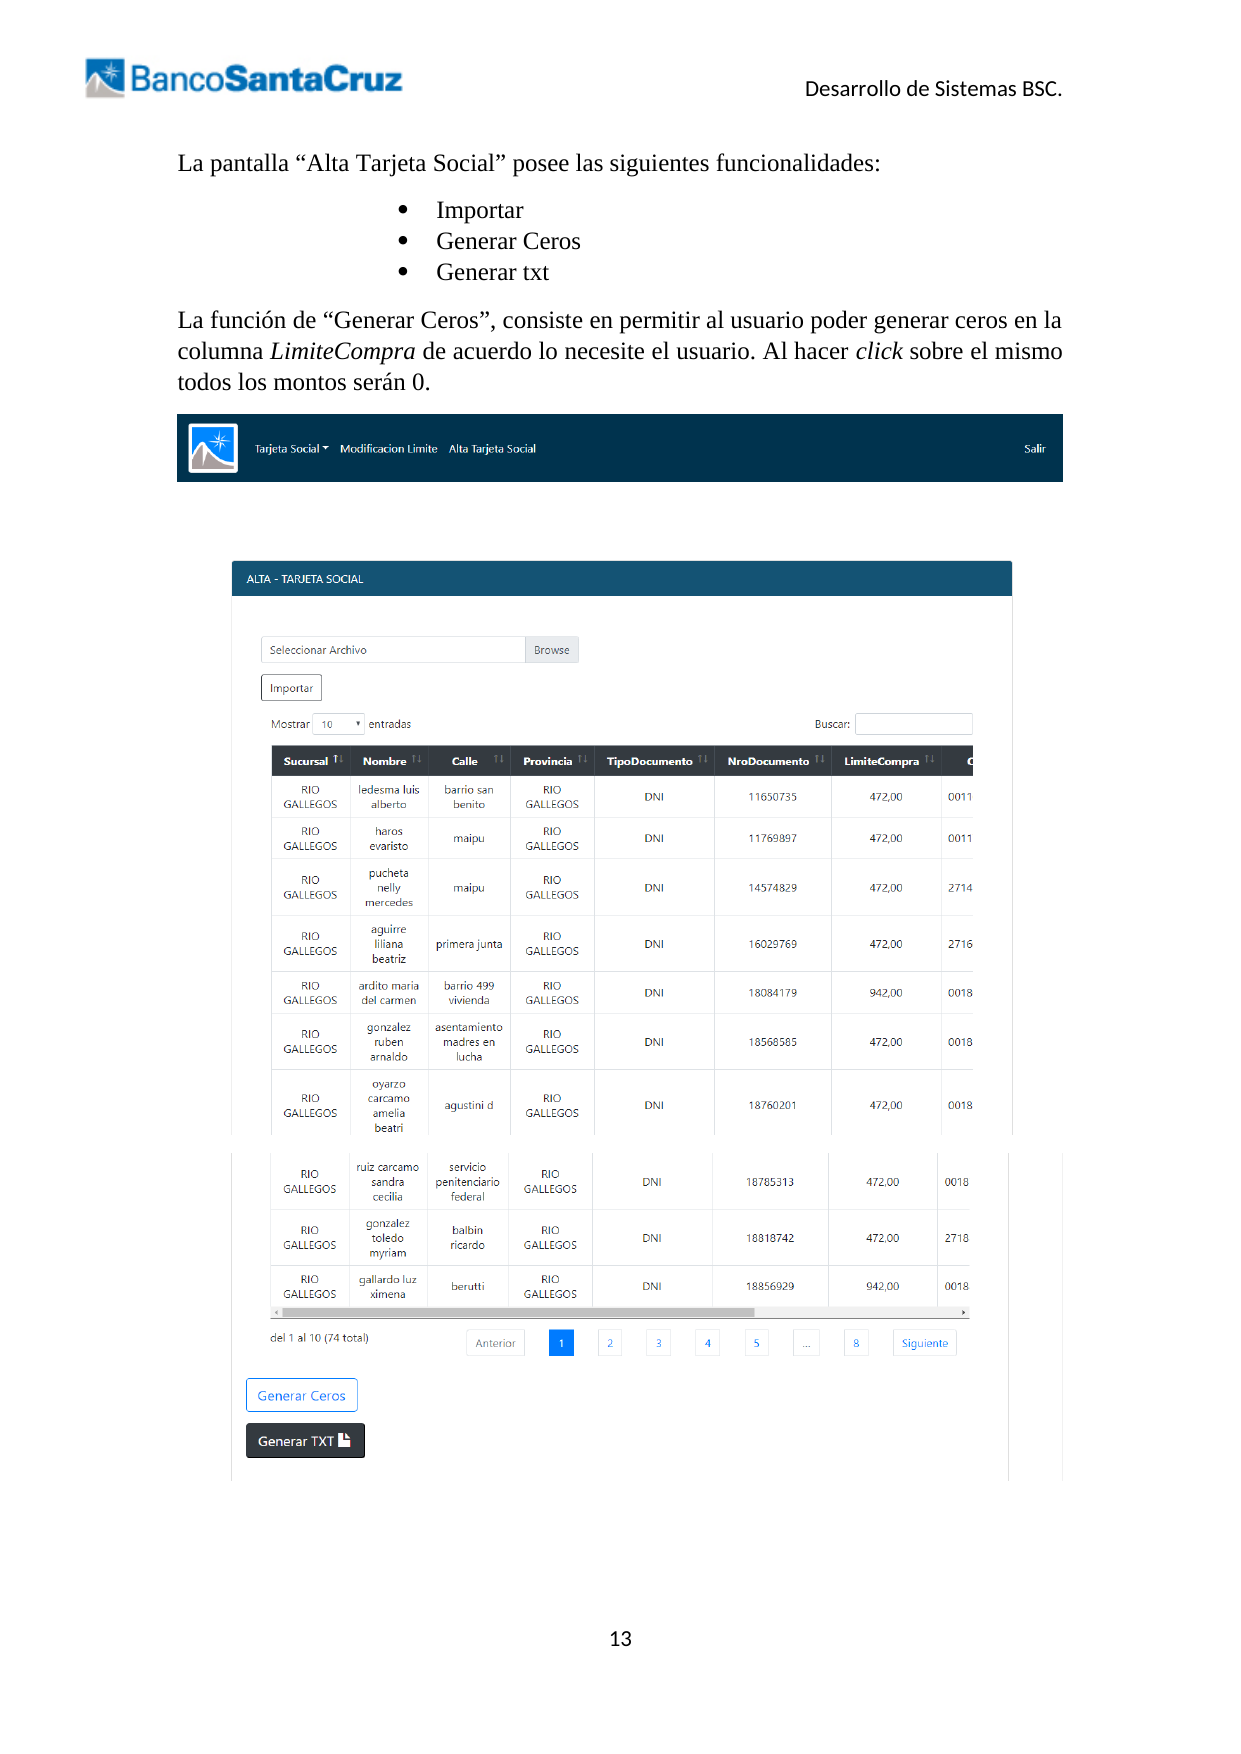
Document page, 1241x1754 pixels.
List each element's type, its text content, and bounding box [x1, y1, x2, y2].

picture [177, 483, 1063, 1135]
list Importar [398, 195, 1063, 224]
text La función de “Generar Ceros”, consiste en permitir al usuario poder generar ceros en la columna LimiteCompra de acuerdo lo necesite el usuario. Al hacer click sobre el mismo todos los montos serán 0. [177, 305, 1063, 396]
picture [81, 31, 406, 123]
picture [189, 424, 237, 472]
text La pantalla “Alta Tarjeta Social” posee las siguientes funcionalidades: [177, 148, 1063, 176]
list Generar txt [398, 257, 1063, 286]
list Generar Ceros [398, 226, 1063, 255]
picture [177, 1153, 1063, 1481]
